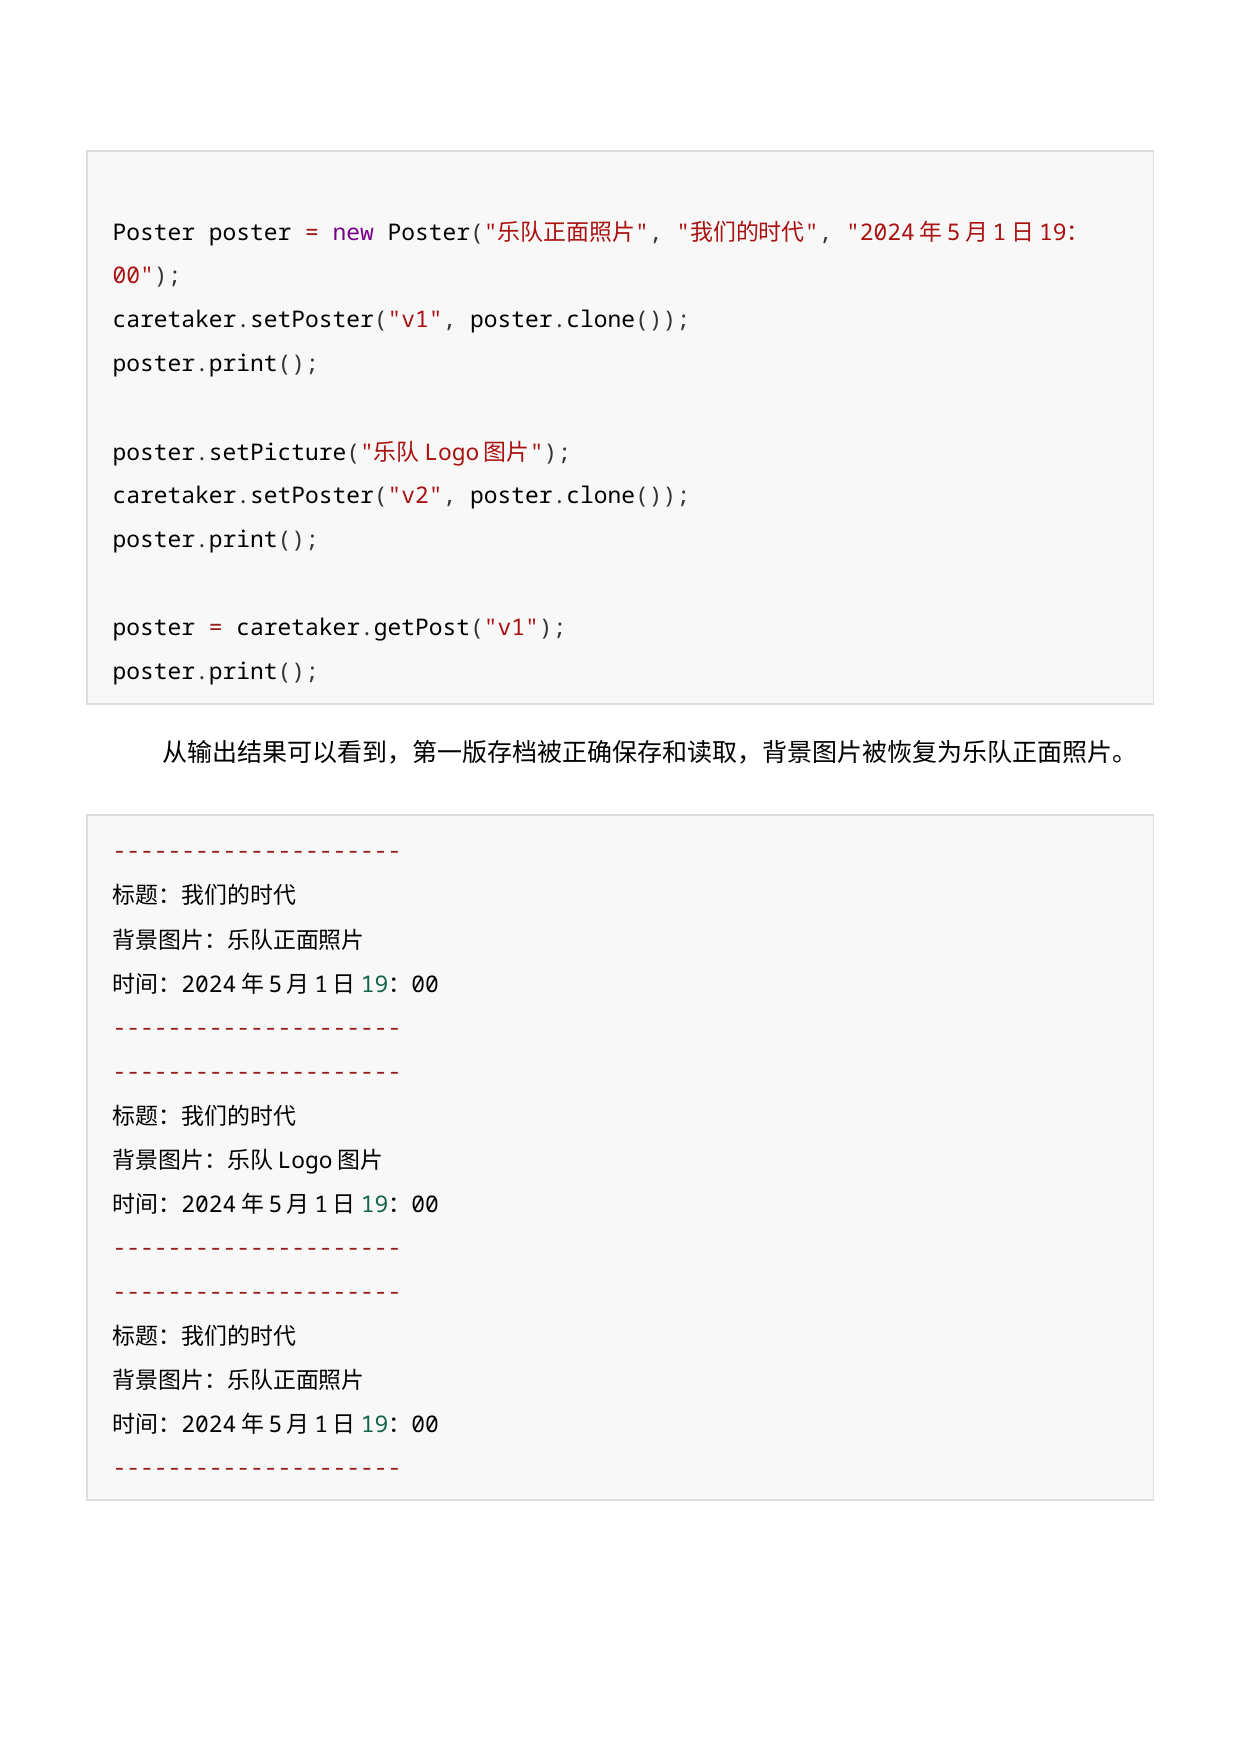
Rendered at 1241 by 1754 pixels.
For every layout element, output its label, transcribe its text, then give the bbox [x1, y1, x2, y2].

text 从输出结果可以看到，第一版存档被正确保存和读取，背景图片被恢复为乐队正面照片。 [112, 728, 1128, 772]
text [88, 152, 1153, 703]
text --------------------- 标题：我们的时代 背景图片：乐队正面照片 时间：2024年5月1日 19：00 --------------------- --------------------- 标题：我们的时代 背景图片：乐队Logo图片 时间：2024年5月1日 19：00 --------------------- --------------------- 标题：我们的时代 背景图片：乐队正面照片 时间：2024年5月1日 19：00 --------------------- [88, 816, 1153, 1499]
